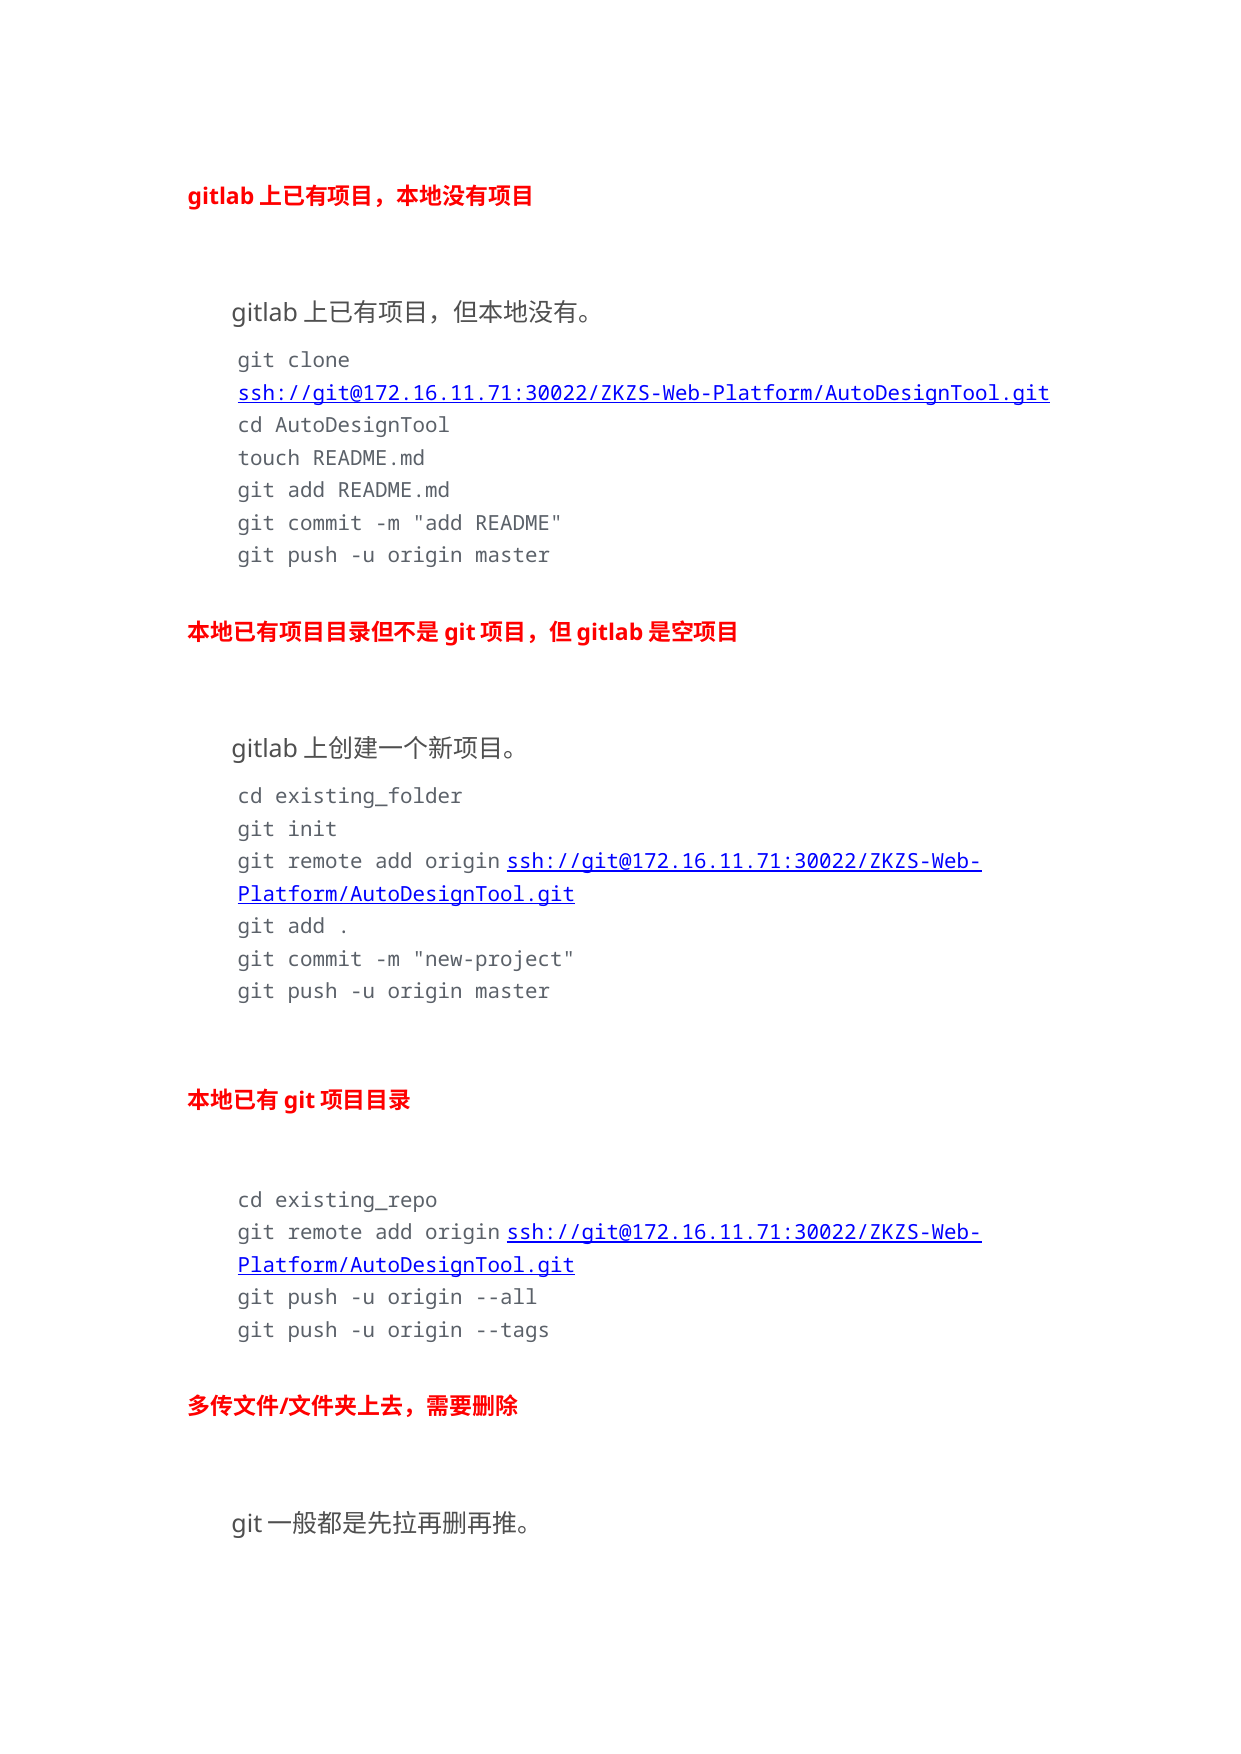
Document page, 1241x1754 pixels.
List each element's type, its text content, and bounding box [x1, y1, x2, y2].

text touch README.md [237, 441, 1053, 473]
text git一般都是先拉再删再推。 [187, 1489, 1053, 1554]
text git remote add origin ssh://git@172.16.11.71:30022/ZKZS-Web-Platform/AutoDesignTool.git [237, 1215, 1053, 1280]
text git push -u origin master [237, 538, 1053, 571]
text git push -u origin master [237, 974, 1053, 1007]
subtitle 本地已有项目目录但不是git项目，但gitlab是空项目 [187, 598, 1053, 663]
text cd existing_repo [237, 1183, 1053, 1215]
text gitlab上已有项目，但本地没有。 [187, 278, 1053, 343]
subtitle 多传文件/文件夹上去，需要删除 [187, 1372, 1053, 1437]
text git commit -m "new-project" [237, 942, 1053, 974]
text gitlab上创建一个新项目。 [187, 714, 1053, 779]
text git push -u origin --all [237, 1280, 1053, 1313]
text git init [237, 812, 1053, 844]
text git clone ssh://git@172.16.11.71:30022/ZKZS-Web-Platform/AutoDesignTool.git [237, 343, 1053, 408]
text git commit -m "add README" [237, 506, 1053, 538]
text cd existing_folder [237, 779, 1053, 812]
subtitle gitlab上已有项目，本地没有项目 [187, 162, 1053, 227]
text git add . [237, 909, 1053, 942]
text git push -u origin --tags [237, 1313, 1053, 1345]
text git add README.md [237, 473, 1053, 506]
subtitle 本地已有git项目目录 [187, 1066, 1053, 1131]
text git remote add origin ssh://git@172.16.11.71:30022/ZKZS-Web-Platform/AutoDesignTool.git [237, 844, 1053, 909]
text cd AutoDesignTool [237, 408, 1053, 441]
